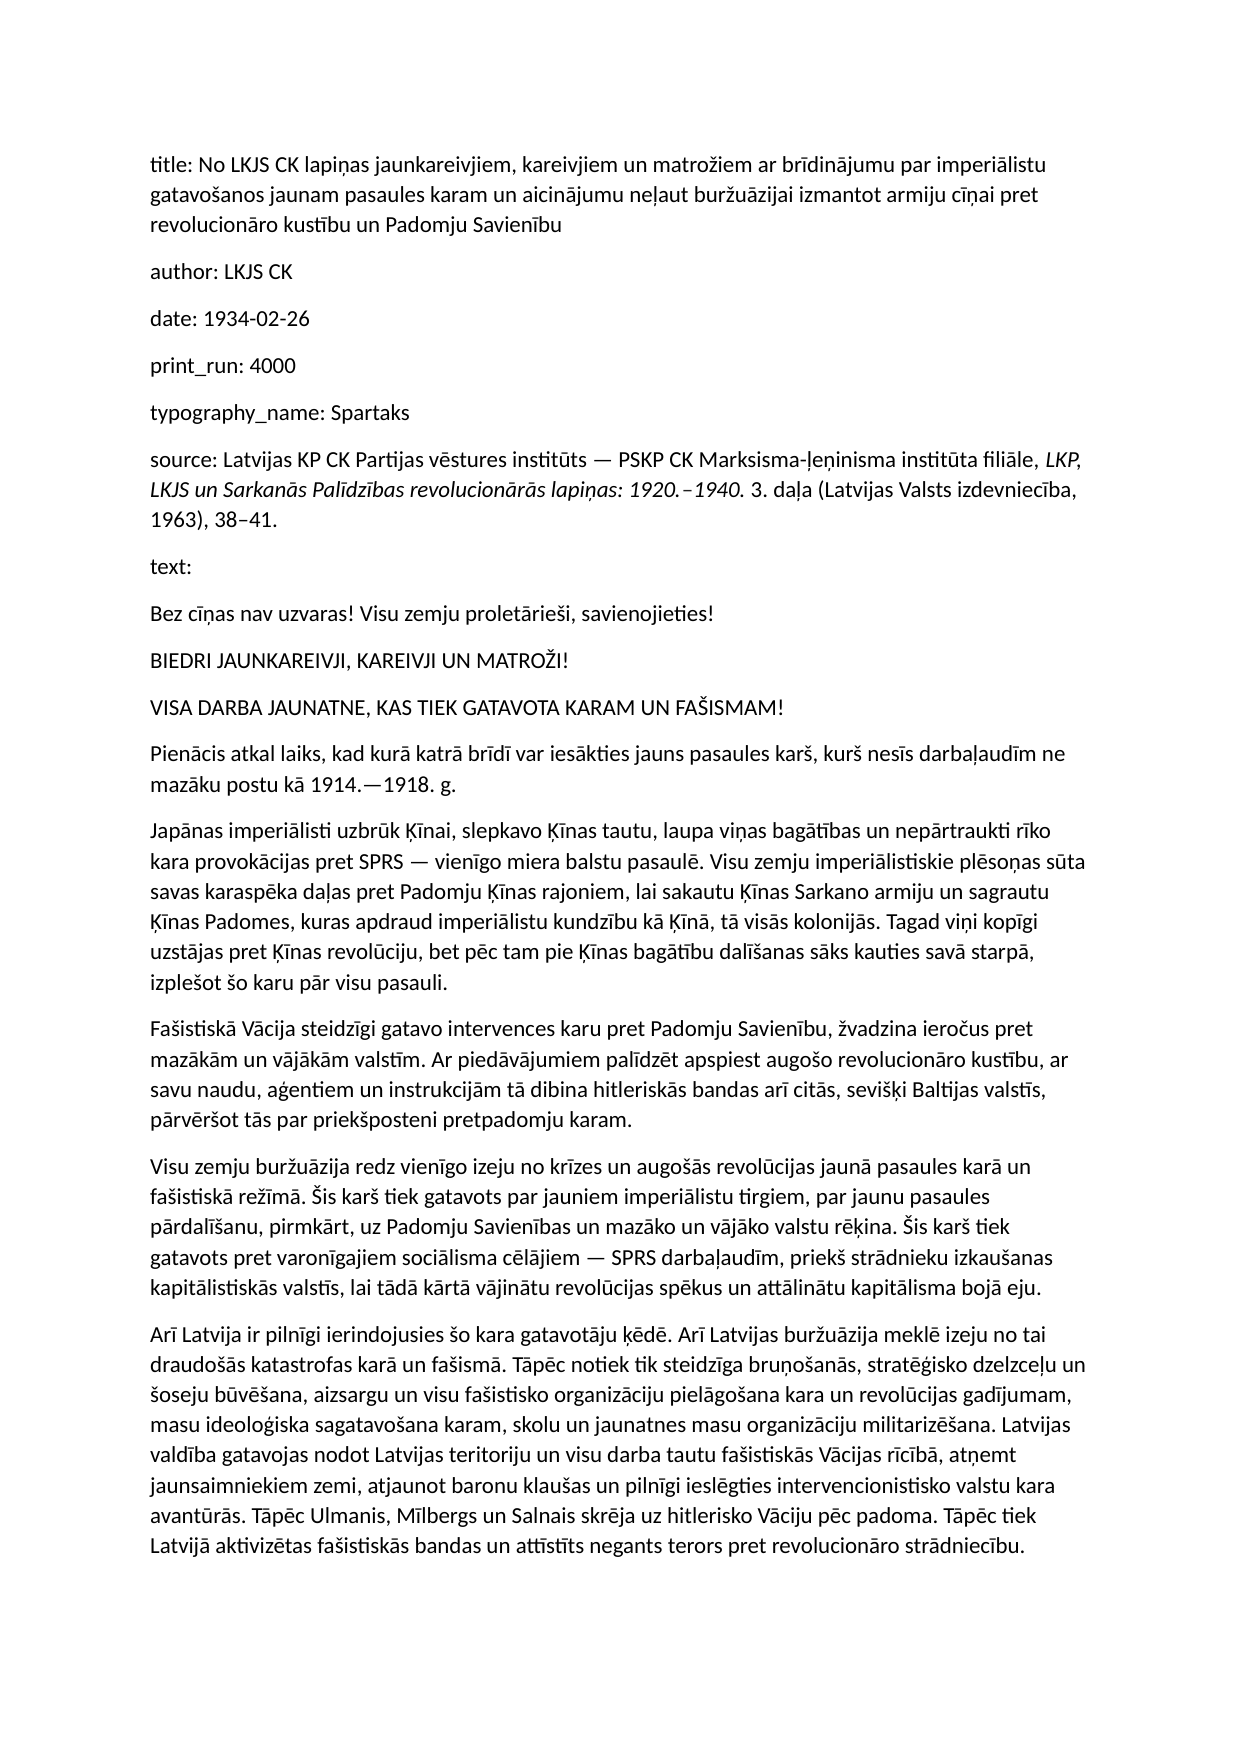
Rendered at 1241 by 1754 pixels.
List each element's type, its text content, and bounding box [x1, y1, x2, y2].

text date: 1934-02-26 [150, 304, 1090, 332]
text title: No LKJS CK lapiņas jaunkareivjiem, kareivjiem un matrožiem ar brīdinājumu par imperiālistu gatavošanos jaunam pasaules karam un aicinājumu neļaut buržuāzijai izmantot armiju cīņai pret revolucionāro kustību un Padomju Savienību [150, 150, 1090, 238]
text author: LKJS CK [150, 257, 1090, 285]
text Pienācis atkal laiks, kad kurā katrā brīdī var iesākties jauns pasaules karš, kurš nesīs darbaļaudīm ne mazāku postu kā 1914.—1918. g. [150, 739, 1090, 798]
text Bez cīņas nav uzvaras! Visu zemju proletārieši, savienojieties! [150, 599, 1090, 627]
text typography_name: Spartaks [150, 398, 1090, 426]
text text: [150, 552, 1090, 580]
text Visu zemju buržuāzija redz vienīgo izeju no krīzes un augošās revolūcijas jaunā pasaules karā un fašistiskā režīmā. Šis karš tiek gatavots par jauniem imperiālistu tirgiem, par jaunu pasaules pārdalīšanu, pirmkārt, uz Padomju Savienības un mazāko un vājāko valstu rēķina. Šis karš tiek gatavots pret varonīgajiem sociālisma cēlājiem — SPRS darbaļaudīm, priekš strādnieku izkaušanas kapitālistiskās valstīs, lai tādā kārtā vājinātu revolūcijas spēkus un attālinātu kapitālisma bojā eju. [150, 1152, 1090, 1301]
text Arī Latvija ir pilnīgi ierindojusies šo kara gatavotāju ķēdē. Arī Latvijas buržuāzija meklē izeju no tai draudošās katastrofas karā un fašismā. Tāpēc notiek tik steidzīga bruņošanās, stratēģisko dzelzceļu un šoseju būvēšana, aizsargu un visu fašistisko organizāciju pielāgošana kara un revolūcijas gadījumam, masu ideoloģiska sagatavošana karam, skolu un jaunatnes masu organizāciju militarizēšana. Latvijas valdība gatavojas nodot Latvijas teritoriju un visu darba tautu fašistiskās Vācijas rīcībā, atņemt jaunsaimniekiem zemi, atjaunot baronu klaušas un pilnīgi ieslēgties intervencionistisko valstu kara avantūrās. Tāpēc Ulmanis, Mīlbergs un Salnais skrēja uz hitlerisko Vāciju pēc padoma. Tāpēc tiek Latvijā aktivizētas fašistiskās bandas un attīstīts negants terors pret revolucionāro strādniecību. [150, 1320, 1090, 1559]
text print_run: 4000 [150, 351, 1090, 379]
text Japānas imperiālisti uzbrūk Ķīnai, slepkavo Ķīnas tautu, laupa viņas bagātības un nepārtraukti rīko kara provokācijas pret SPRS — vienīgo miera balstu pasaulē. Visu zemju imperiālistiskie plēsoņas sūta savas karaspēka daļas pret Padomju Ķīnas rajoniem, lai sakautu Ķīnas Sarkano armiju un sagrautu Ķīnas Padomes, kuras apdraud imperiālistu kundzību kā Ķīnā, tā visās kolonijās. Tagad viņi kopīgi uzstājas pret Ķīnas revolūciju, bet pēc tam pie Ķīnas bagātību dalīšanas sāks kauties savā starpā, izplešot šo karu pār visu pasauli. [150, 817, 1090, 996]
text VISA DARBA JAUNATNE, KAS TIEK GATAVOTA KARAM UN FAŠISMAM! [150, 693, 1090, 721]
text BIEDRI JAUNKAREIVJI, KAREIVJI UN MATROŽI! [150, 646, 1090, 674]
text Fašistiskā Vācija steidzīgi gatavo intervences karu pret Padomju Savienību, žvadzina ieročus pret mazākām un vājākām valstīm. Ar piedāvājumiem palīdzēt apspiest augošo revolucionāro kustību, ar savu naudu, aģentiem un instrukcijām tā dibina hitleriskās bandas arī citās, sevišķi Baltijas valstīs, pārvēršot tās par priekšposteni pretpadomju karam. [150, 1014, 1090, 1133]
